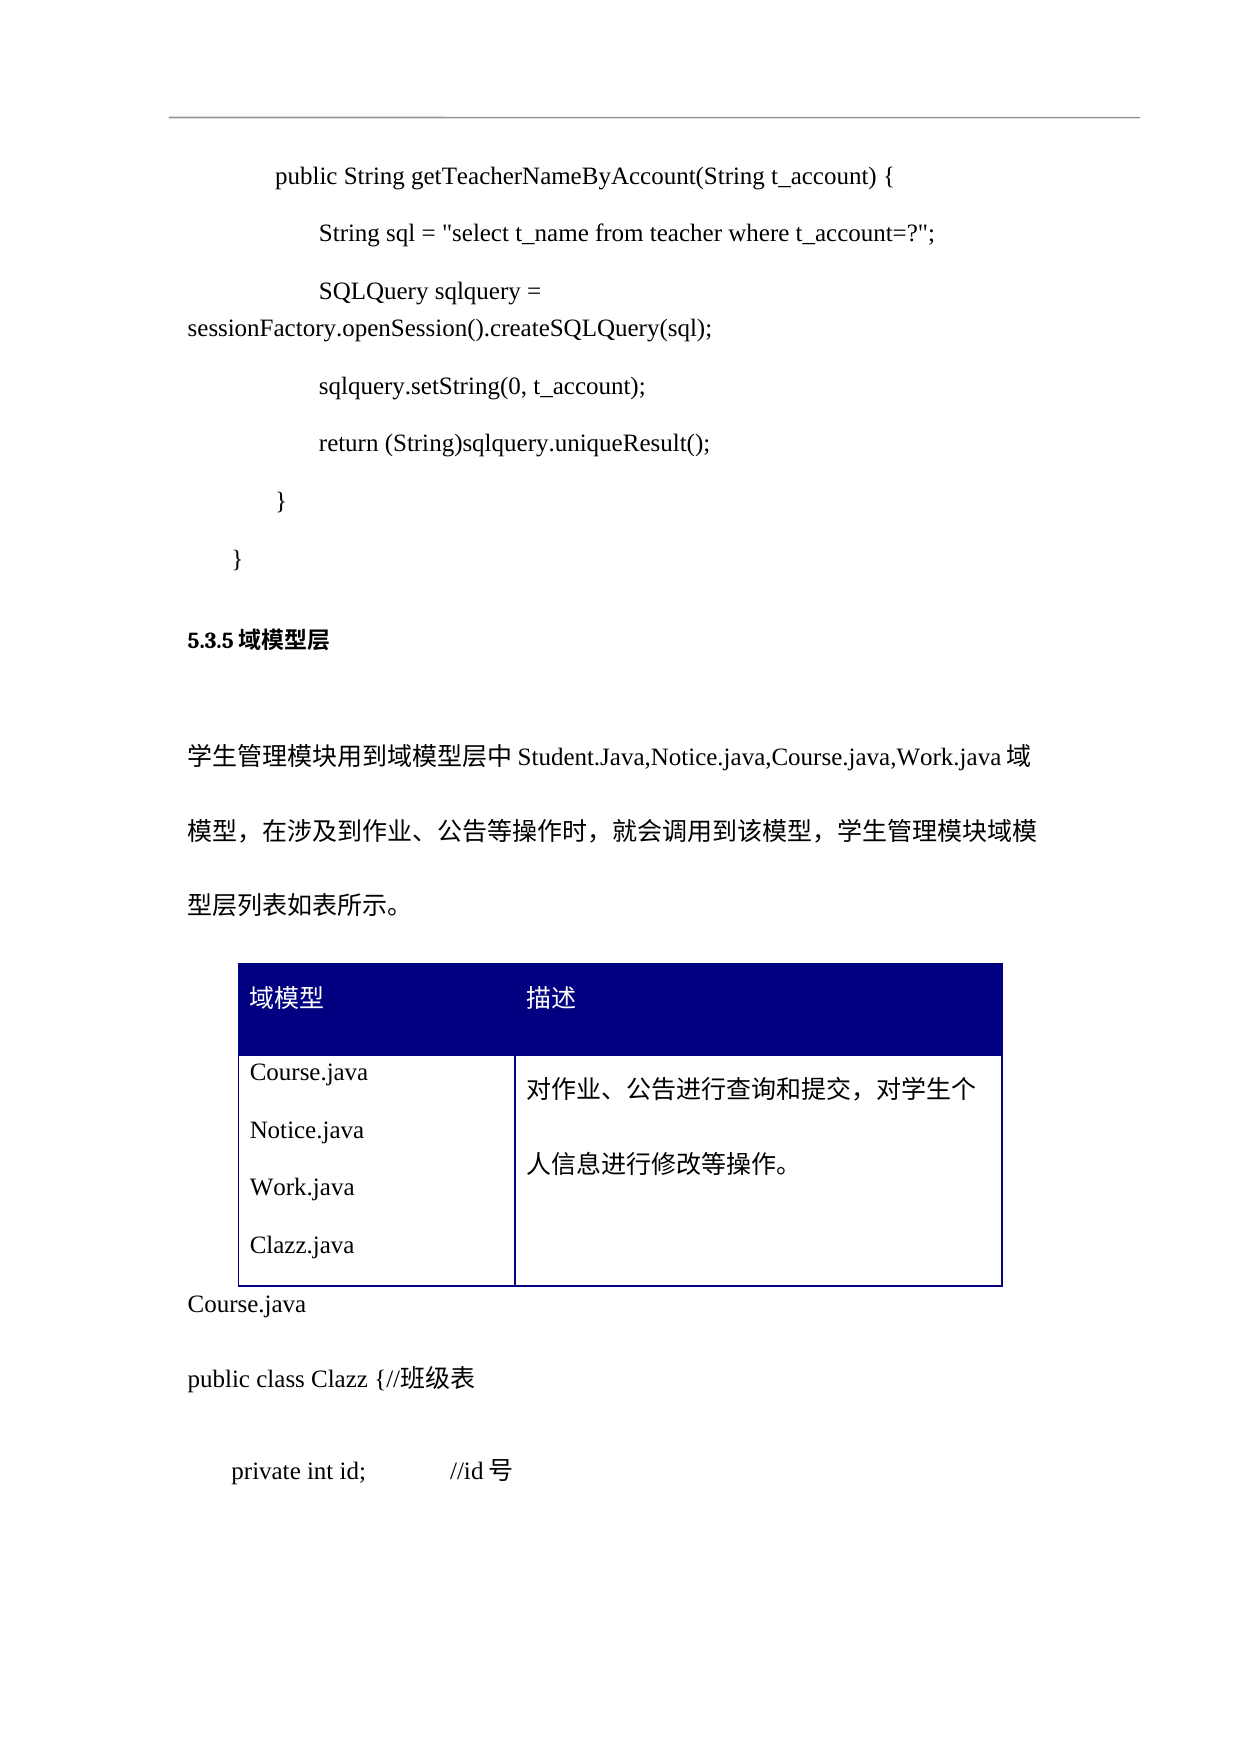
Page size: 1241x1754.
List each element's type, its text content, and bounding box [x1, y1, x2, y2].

text Course.java [187, 1287, 1053, 1319]
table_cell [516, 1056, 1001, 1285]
text private int id; //id号 [187, 1436, 1053, 1501]
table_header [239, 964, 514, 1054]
text String sql = "select t_name from teacher where t_account=?"; [187, 217, 1053, 249]
text } [187, 484, 1053, 517]
text sqlquery.setString(0, t_account); [187, 369, 1053, 402]
text } [187, 542, 1053, 574]
text public String getTeacherNameByAccount(String t_account) { [187, 159, 1053, 191]
text 学生管理模块用到域模型层中Student.Java,Notice.java,Course.java,Work.java域模型，在涉及到作业、公告等操作时，就会调用到该模型，学生管理模块域模型层列表如表所示。 [187, 722, 1053, 936]
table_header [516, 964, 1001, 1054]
subtitle 5.3.5 域模型层 [187, 606, 1053, 671]
text public class Clazz {//班级表 [187, 1344, 1053, 1409]
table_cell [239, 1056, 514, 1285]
text SQLQuery sqlquery = sessionFactory.openSession().createSQLQuery(sql); [187, 274, 1053, 344]
text return (String)sqlquery.uniqueResult(); [187, 427, 1053, 459]
